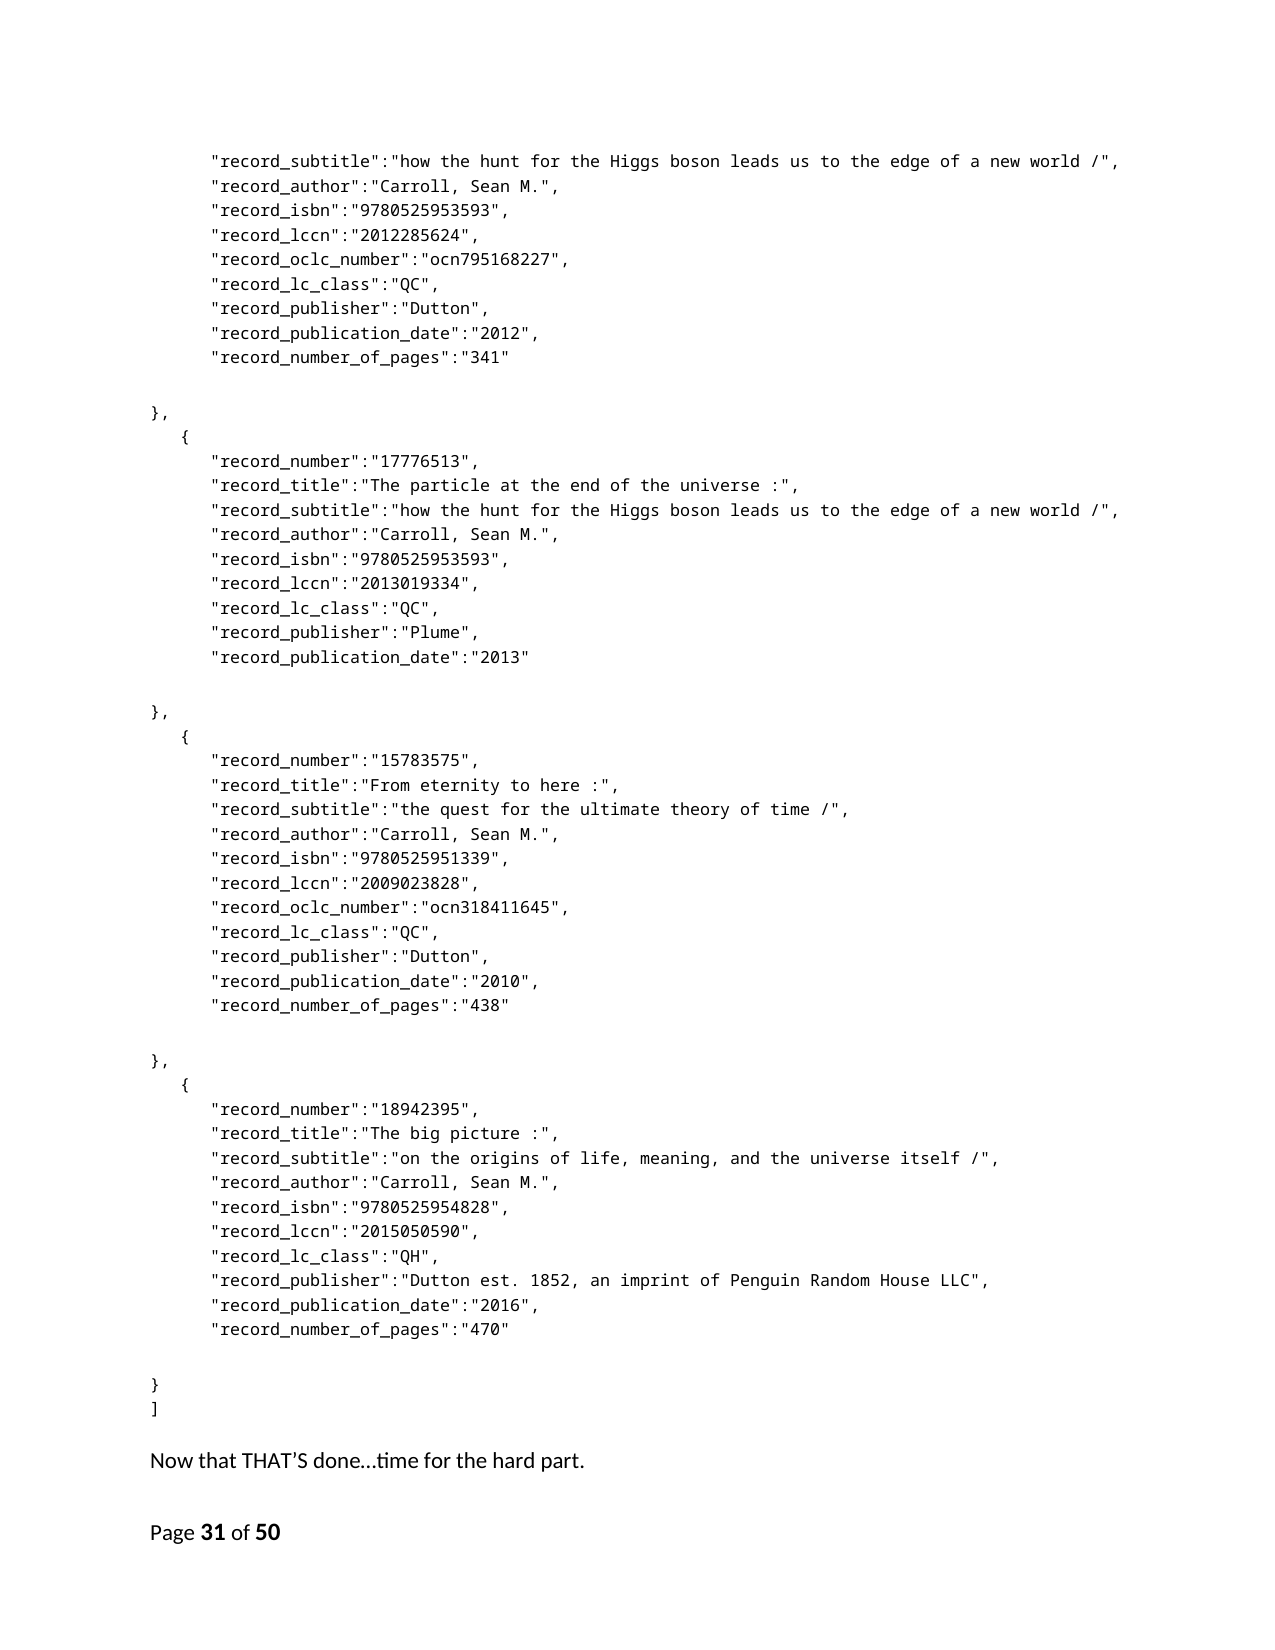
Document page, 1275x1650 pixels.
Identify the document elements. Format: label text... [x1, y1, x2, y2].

text "record_publisher":"Plume", [150, 621, 1125, 643]
text "record_title":"The big picture :", [150, 1122, 1125, 1144]
text "record_isbn":"9780525953593", [150, 199, 1125, 222]
text "record_publisher":"Dutton", [150, 297, 1125, 319]
text }, [150, 401, 1125, 423]
text } [150, 1372, 1125, 1395]
text { [150, 425, 1125, 448]
text "record_lccn":"2015050590", [150, 1220, 1125, 1242]
text "record_lc_class":"QC", [150, 596, 1125, 619]
text ] [150, 1397, 1125, 1419]
text "record_number":"18942395", [150, 1097, 1125, 1120]
text { [150, 724, 1125, 747]
text "record_subtitle":"the quest for the ultimate theory of time /", [150, 798, 1125, 821]
text "record_author":"Carroll, Sean M.", [150, 1171, 1125, 1193]
text "record_lccn":"2009023828", [150, 871, 1125, 894]
text Now that THAT’S done…time for the hard part. [150, 1446, 1125, 1474]
text { [150, 1073, 1125, 1096]
text "record_lc_class":"QH", [150, 1244, 1125, 1267]
text "record_publication_date":"2013" [150, 645, 1125, 668]
text "record_isbn":"9780525954828", [150, 1195, 1125, 1218]
text "record_number_of_pages":"341" [150, 346, 1125, 368]
text "record_title":"From eternity to here :", [150, 773, 1125, 796]
text "record_lccn":"2012285624", [150, 223, 1125, 246]
text "record_publisher":"Dutton", [150, 945, 1125, 967]
text "record_subtitle":"on the origins of life, meaning, and the universe itself /", [150, 1146, 1125, 1169]
text "record_title":"The particle at the end of the universe :", [150, 474, 1125, 497]
text "record_number":"17776513", [150, 449, 1125, 472]
text "record_publication_date":"2012", [150, 321, 1125, 344]
text "record_isbn":"9780525953593", [150, 547, 1125, 570]
text "record_lccn":"2013019334", [150, 572, 1125, 594]
text "record_author":"Carroll, Sean M.", [150, 174, 1125, 197]
text "record_number_of_pages":"438" [150, 994, 1125, 1016]
text "record_subtitle":"how the hunt for the Higgs boson leads us to the edge of a new world /", [150, 150, 1125, 173]
text "record_number_of_pages":"470" [150, 1318, 1125, 1340]
text "record_publisher":"Dutton est. 1852, an imprint of Penguin Random House LLC", [150, 1269, 1125, 1291]
text "record_publication_date":"2016", [150, 1293, 1125, 1316]
text "record_lc_class":"QC", [150, 920, 1125, 943]
text "record_publication_date":"2010", [150, 969, 1125, 992]
text "record_oclc_number":"ocn795168227", [150, 248, 1125, 271]
text "record_author":"Carroll, Sean M.", [150, 822, 1125, 845]
text }, [150, 1048, 1125, 1071]
text "record_oclc_number":"ocn318411645", [150, 896, 1125, 918]
text "record_isbn":"9780525951339", [150, 847, 1125, 869]
text "record_author":"Carroll, Sean M.", [150, 523, 1125, 546]
text "record_lc_class":"QC", [150, 272, 1125, 295]
text "record_subtitle":"how the hunt for the Higgs boson leads us to the edge of a new world /", [150, 498, 1125, 521]
text }, [150, 700, 1125, 723]
text "record_number":"15783575", [150, 749, 1125, 772]
